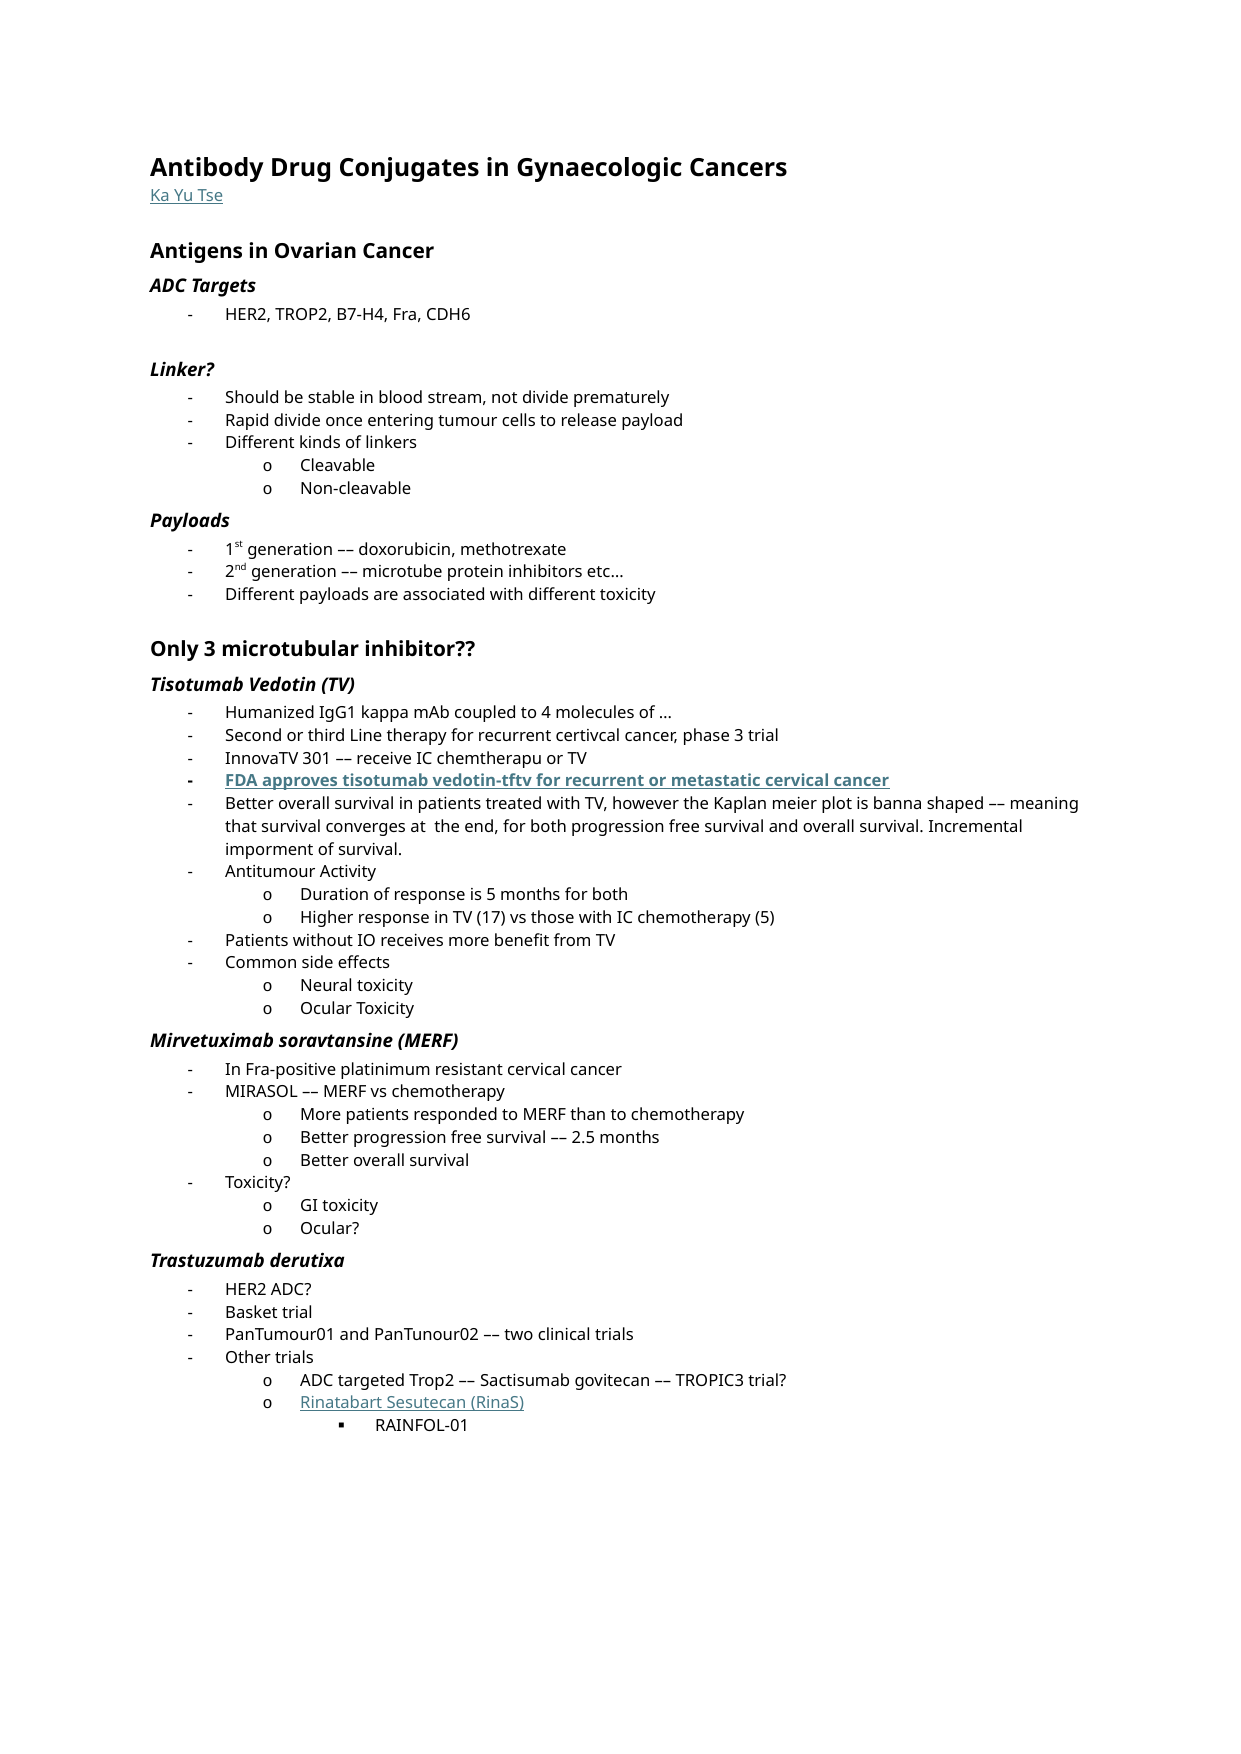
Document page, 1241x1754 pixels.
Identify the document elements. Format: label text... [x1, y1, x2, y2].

subtitle Payloads [150, 508, 1090, 533]
text Ka Yu Tse [150, 184, 1090, 207]
list Should be stable in blood stream, not divide prematurely [187, 386, 1090, 408]
list HER2 ADC? [187, 1277, 1090, 1300]
list 2nd generation –– microtube protein inhibitors etc… [187, 560, 1090, 583]
subtitle Antigens in Ovarian Cancer [150, 236, 1090, 264]
subtitle Linker? [150, 356, 1090, 381]
list Non-cleavable [262, 477, 1090, 499]
list Humanized IgG1 kappa mAb coupled to 4 molecules of … [187, 701, 1090, 724]
list Ocular Toxicity [262, 996, 1090, 1019]
list Rapid divide once entering tumour cells to release payload [187, 408, 1090, 431]
list More patients responded to MERF than to chemotherapy [262, 1103, 1090, 1126]
list Ocular? [262, 1217, 1090, 1239]
list ADC targeted Trop2 –– Sactisumab govitecan –– TROPIC3 trial? [262, 1368, 1090, 1391]
list Second or third Line therapy for recurrent certivcal cancer, phase 3 trial [187, 724, 1090, 746]
subtitle Antibody Drug Conjugates in Gynaecologic Cancers [150, 150, 1090, 184]
list FDA approves tisotumab vedotin-tftv for recurrent or metastatic cervical cancer [187, 769, 1090, 792]
list InnovaTV 301 –– receive IC chemtherapu or TV [187, 746, 1090, 769]
list Basket trial [187, 1300, 1090, 1323]
list GI toxicity [262, 1194, 1090, 1217]
subtitle Tisotumab Vedotin (TV) [150, 671, 1090, 697]
list Antitumour Activity [187, 860, 1090, 883]
list Cleavable [262, 454, 1090, 477]
list Duration of response is 5 months for both [262, 883, 1090, 905]
subtitle ADC Targets [150, 272, 1090, 298]
list Different kinds of linkers [187, 431, 1090, 454]
list Better progression free survival –– 2.5 months [262, 1126, 1090, 1148]
subtitle Mirvetuximab soravtansine (MERF) [150, 1028, 1090, 1053]
list Rinatabart Sesutecan (RinaS) [262, 1391, 1090, 1414]
list HER2, TROP2, B7-H4, Fra, CDH6 [187, 302, 1090, 325]
list Common side effects [187, 951, 1090, 974]
list PanTumour01 and PanTunour02 –– two clinical trials [187, 1323, 1090, 1346]
subtitle Trastuzumab derutixa [150, 1248, 1090, 1273]
list Different payloads are associated with different toxicity [187, 583, 1090, 606]
list Higher response in TV (17) vs those with IC chemotherapy (5) [262, 905, 1090, 928]
list Other trials [187, 1346, 1090, 1368]
list Better overall survival [262, 1148, 1090, 1171]
list Toxicity? [187, 1171, 1090, 1194]
list In Fra-positive platinimum resistant cervical cancer [187, 1057, 1090, 1080]
list Patients without IO receives more benefit from TV [187, 928, 1090, 951]
list 1st generation –– doxorubicin, methotrexate [187, 537, 1090, 560]
list RAINFOL-01 [337, 1414, 1090, 1437]
list MIRASOL –– MERF vs chemotherapy [187, 1080, 1090, 1103]
subtitle Only 3 microtubular inhibitor?? [150, 634, 1090, 663]
list Better overall survival in patients treated with TV, however the Kaplan meier plot is banna shaped –– meaning that survival converges at the end, for both progression free survival and overall survival. Incremental imporment of survival. [187, 792, 1090, 860]
list Neural toxicity [262, 974, 1090, 996]
